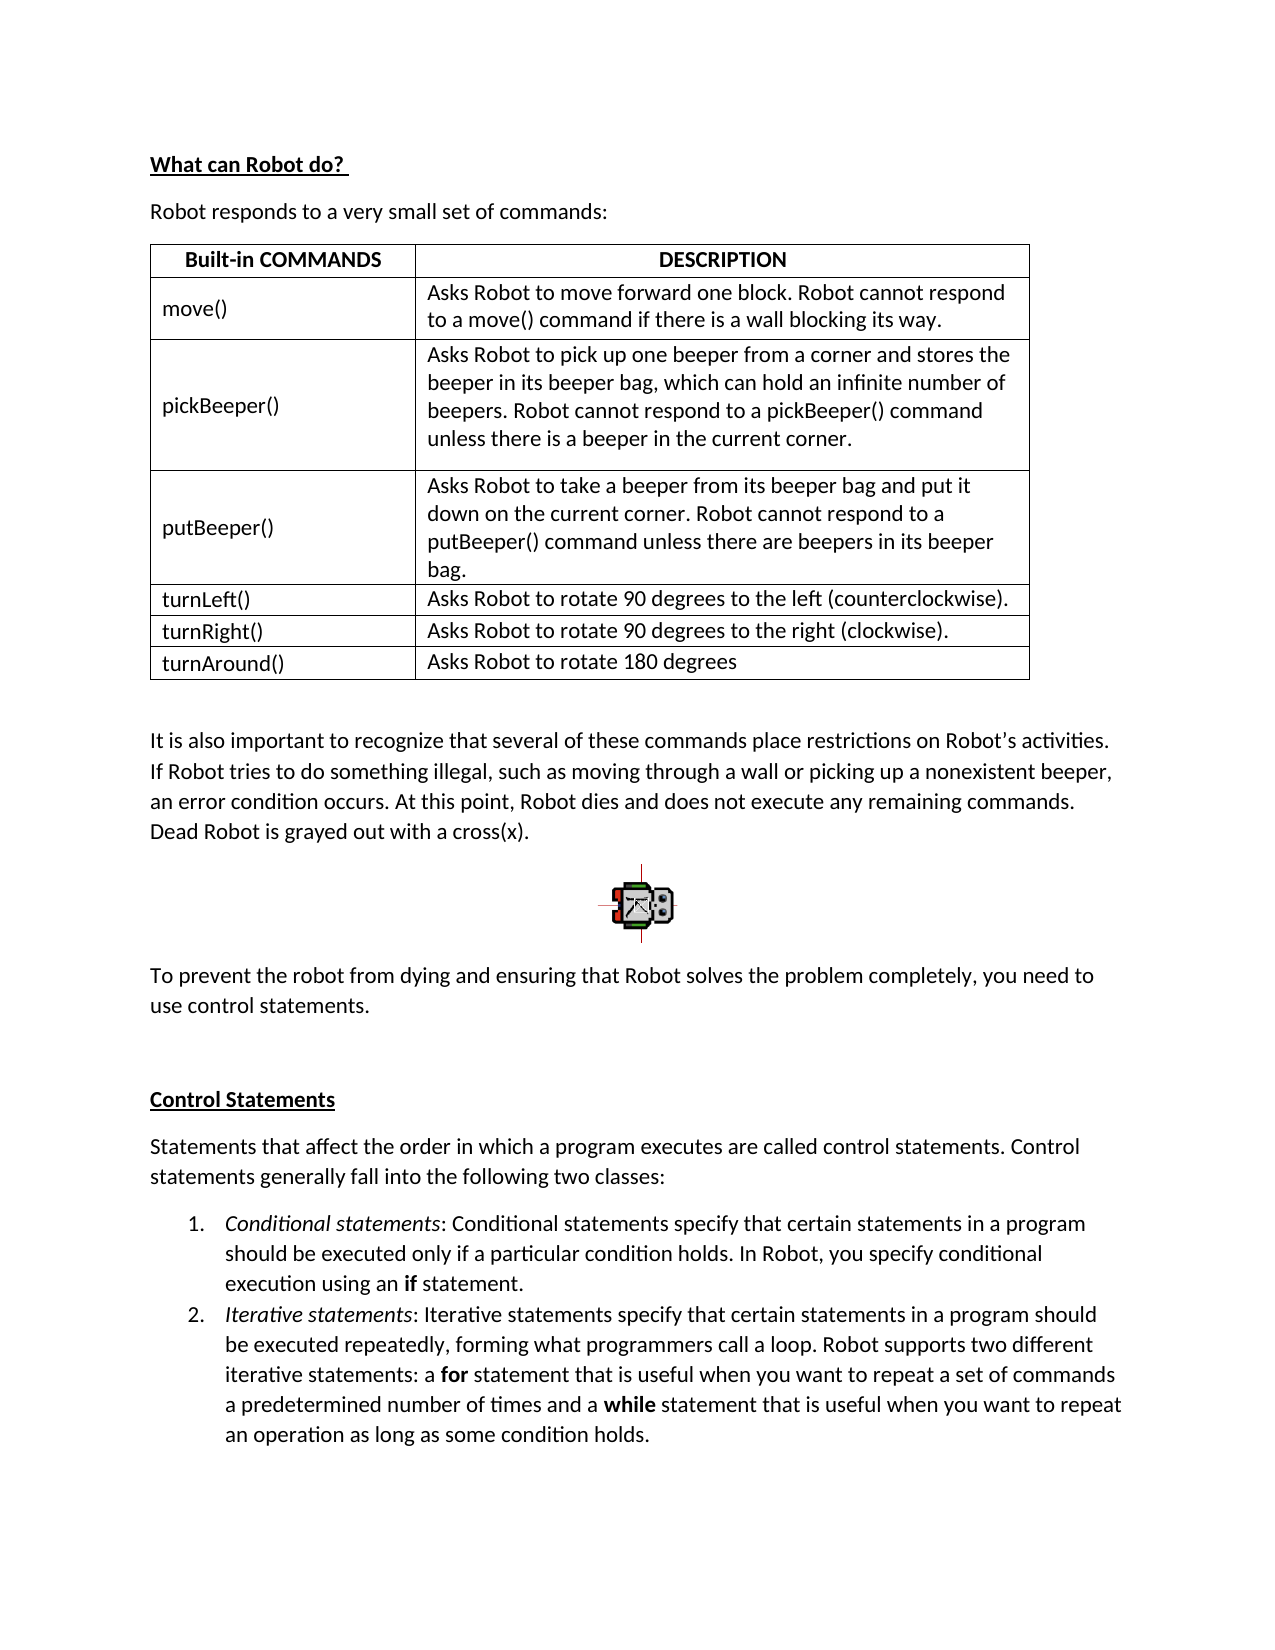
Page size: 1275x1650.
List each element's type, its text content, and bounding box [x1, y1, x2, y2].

picture [597, 864, 678, 943]
table_cell Asks Robot to take a beeper from its beeper bag and put it down on the current corner. Robot cannot respond to a putBeeper() command unless there are beepers in its beeper bag. [416, 471, 1029, 583]
table_cell move() [151, 278, 415, 339]
table_cell Asks Robot to rotate 180 degrees [416, 647, 1029, 679]
table_cell pickBeeper() [151, 340, 415, 470]
table_cell Asks Robot to move forward one block. Robot cannot respond to a move() command if there is a wall blocking its way. [416, 278, 1029, 339]
text Control Statements [150, 1085, 1125, 1113]
table_cell Asks Robot to rotate 90 degrees to the left (counterclockwise). [416, 585, 1029, 615]
table_cell turnRight() [151, 616, 415, 646]
text It is also important to recognize that several of these commands place restrictions on Robot’s activities. If Robot tries to do something illegal, such as moving through a wall or picking up a nonexistent beeper, an error condition occurs. At this point, Robot dies and does not execute any remaining commands. Dead Robot is grayed out with a cross(x). [150, 727, 1125, 845]
text Statements that affect the order in which a program executes are called control statements. Control statements generally fall into the following two classes: [150, 1132, 1125, 1190]
table_cell turnLeft() [151, 585, 415, 615]
table_cell Asks Robot to pick up one beeper from a corner and stores the beeper in its beeper bag, which can hold an infinite number of beepers. Robot cannot respond to a pickBeeper() command unless there is a beeper in the current corner. [416, 340, 1029, 470]
text Robot responds to a very small set of commands: [150, 197, 1125, 225]
table_cell turnAround() [151, 647, 415, 679]
list Conditional statements: Conditional statements specify that certain statements in a program should be executed only if a particular condition holds. In Robot, you specify conditional execution using an if statement. [187, 1209, 1125, 1297]
table_header Built-in COMMANDS [151, 245, 415, 277]
table_cell Asks Robot to rotate 90 degrees to the right (clockwise). [416, 616, 1029, 646]
text What can Robot do? [150, 150, 1125, 178]
table_cell putBeeper() [151, 471, 415, 583]
text To prevent the robot from dying and ensuring that Robot solves the problem completely, you need to use control statements. [150, 961, 1125, 1019]
list Iterative statements: Iterative statements specify that certain statements in a program should be executed repeatedly, forming what programmers call a loop. Robot supports two different iterative statements: a for statement that is useful when you want to repeat a set of commands a predetermined number of times and a while statement that is useful when you want to repeat an operation as long as some condition holds. [187, 1300, 1125, 1448]
table_header DESCRIPTION [416, 245, 1029, 277]
